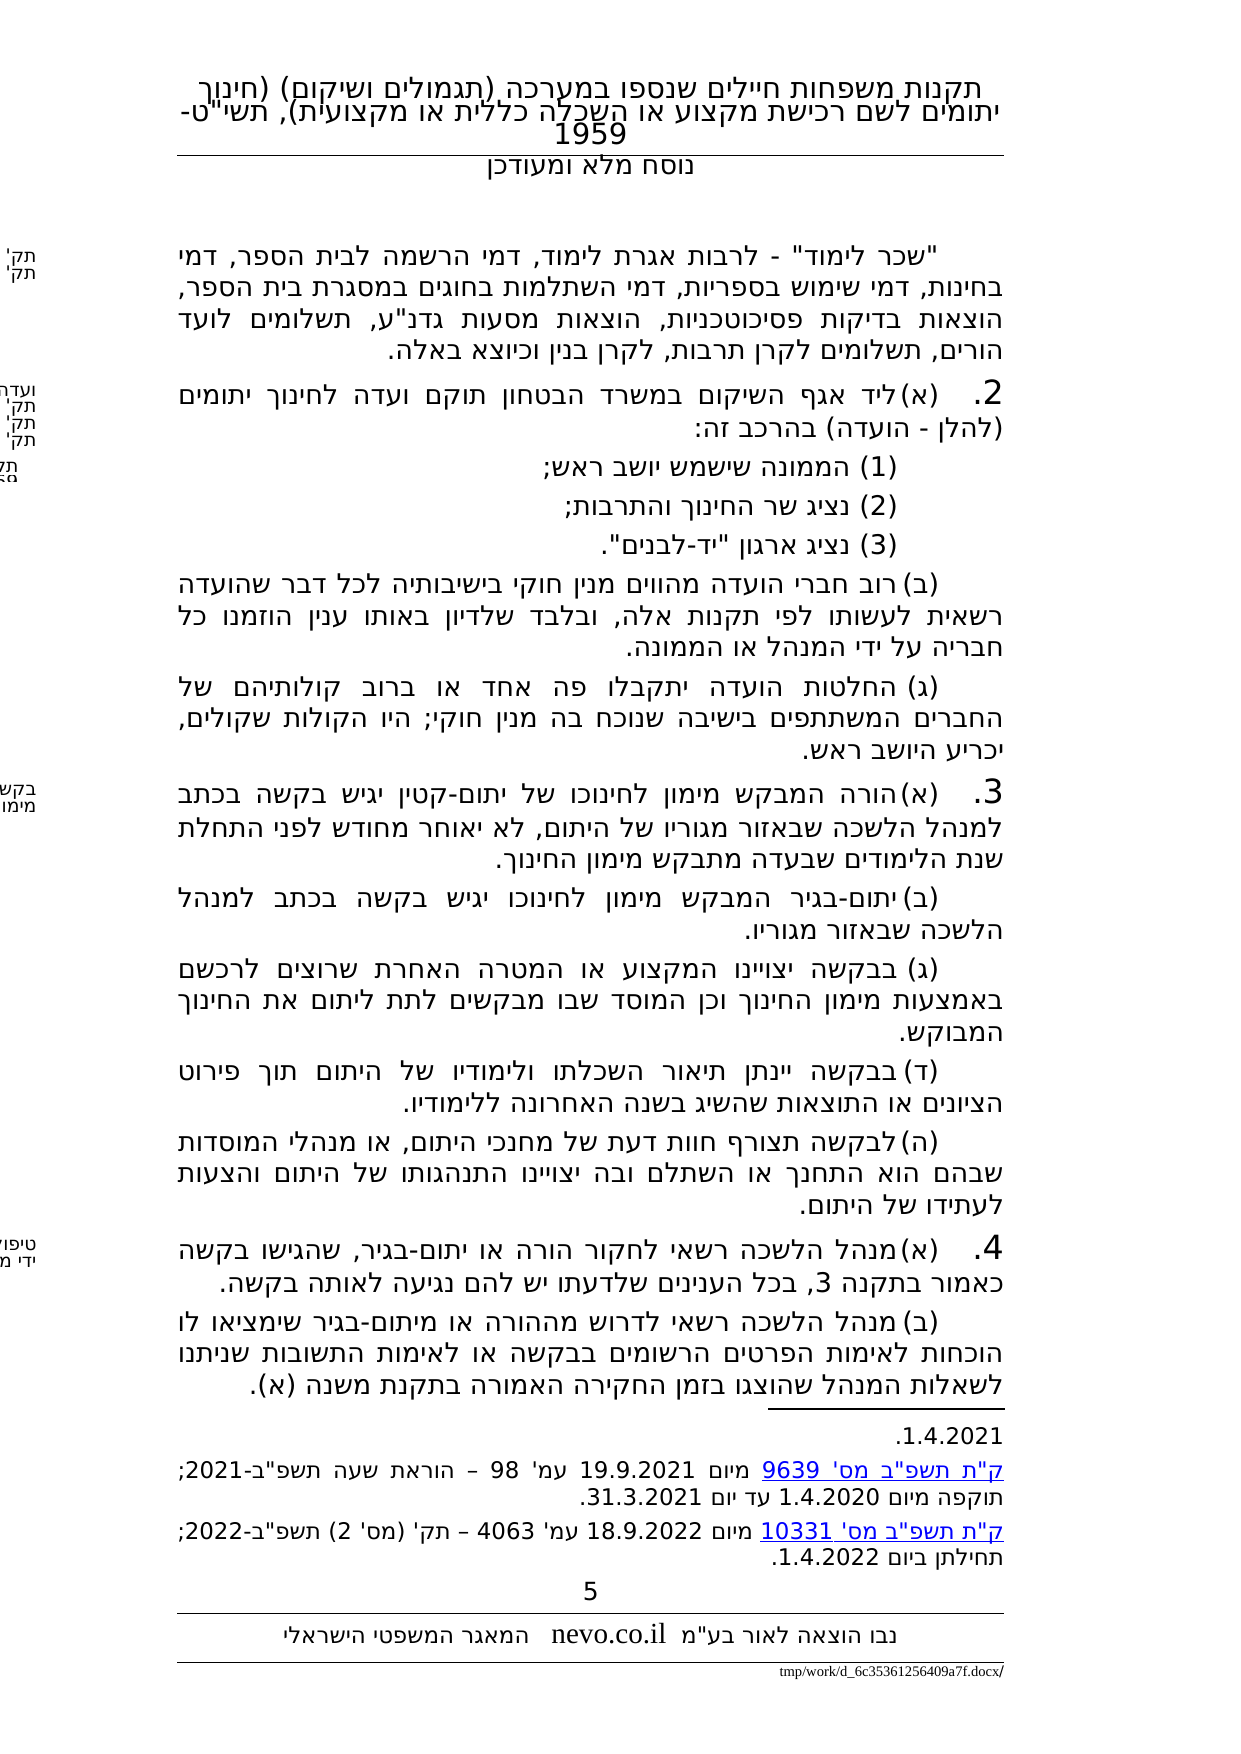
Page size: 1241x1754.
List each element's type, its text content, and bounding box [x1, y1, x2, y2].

text (ג) בבקשה יצויינו המקצוע או המטרה האחרת שרוצים לרכשם באמצעות מימון החינוך וכן המוסד שבו מבקשים לתת ליתום את החינוך המבוקש. [177, 953, 1004, 1048]
text (ב) מנהל הלשכה רשאי לדרוש מההורה או מיתום-בגיר שימציאו לו הוכחות לאימות הפרטים הרשומים בבקשה או לאימות התשובות שניתנו לשאלות המנהל שהוצגו בזמן החקירה האמורה בתקנת משנה (א). [177, 1306, 1004, 1401]
text 4. (א) מנהל הלשכה רשאי לחקור הורה או יתום-בגיר, שהגישו בקשה כאמור בתקנה 3, בכל הענינים שלדעתו יש להם נגיעה לאותה בקשה. [177, 1228, 1004, 1298]
text (ב) רוב חברי הועדה מהווים מנין חוקי בישיבותיה לכל דבר שהועדה רשאית לעשותו לפי תקנות אלה, ובלבד שלדיון באותו ענין הוזמנו כל חבריה על ידי המנהל או הממונה. [177, 569, 1004, 663]
text (2) נציג שר החינוך והתרבות; [177, 491, 898, 522]
text (ד) בבקשה יינתן תיאור השכלתו ולימודיו של היתום תוך פירוט הציונים או התוצאות שהשיג בשנה האחרונה ללימודיו. [177, 1055, 1004, 1118]
text 3. (א) הורה המבקש מימון לחינוכו של יתום-קטין יגיש בקשה בכתב למנהל הלשכה שבאזור מגוריו של היתום, לא יאוחר מחודש לפני התחלת שנת הלימודים שבעדה מתבקש מימון החינוך. [177, 773, 1004, 875]
text (1) הממונה שישמש יושב ראש; [177, 451, 898, 483]
text 2. (א) ליד אגף השיקום במשרד הבטחון תוקם ועדה לחינוך יתומים (להלן - הועדה) בהרכב זה: [177, 373, 1004, 444]
text "שכר לימוד" - לרבות אגרת לימוד, דמי הרשמה לבית הספר, דמי בחינות, דמי שימוש בספריות, דמי השתלמות בחוגים במסגרת בית הספר, הוצאות בדיקות פסיכוטכניות, הוצאות מסעות גדנ"ע, תשלומים לועד הורים, תשלומים לקרן תרבות, לקרן בנין וכיוצא באלה. [177, 240, 1004, 366]
text (ב) יתום-בגיר המבקש מימון לחינוכו יגיש בקשה בכתב למנהל הלשכה שבאזור מגוריו. [177, 882, 1004, 946]
text (ה) לבקשה תצורף חוות דעת של מחנכי היתום, או מנהלי המוסדות שבהם הוא התחנך או השתלם ובה יצויינו התנהגותו של היתום והצעות לעתידו של היתום. [177, 1126, 1004, 1221]
text (ג) החלטות הועדה יתקבלו פה אחד או ברוב קולותיהם של החברים המשתתפים בישיבה שנוכח בה מנין חוקי; היו הקולות שקולים, יכריע היושב ראש. [177, 671, 1004, 766]
text (3) נציג ארגון "יד-לבנים". [177, 529, 898, 561]
